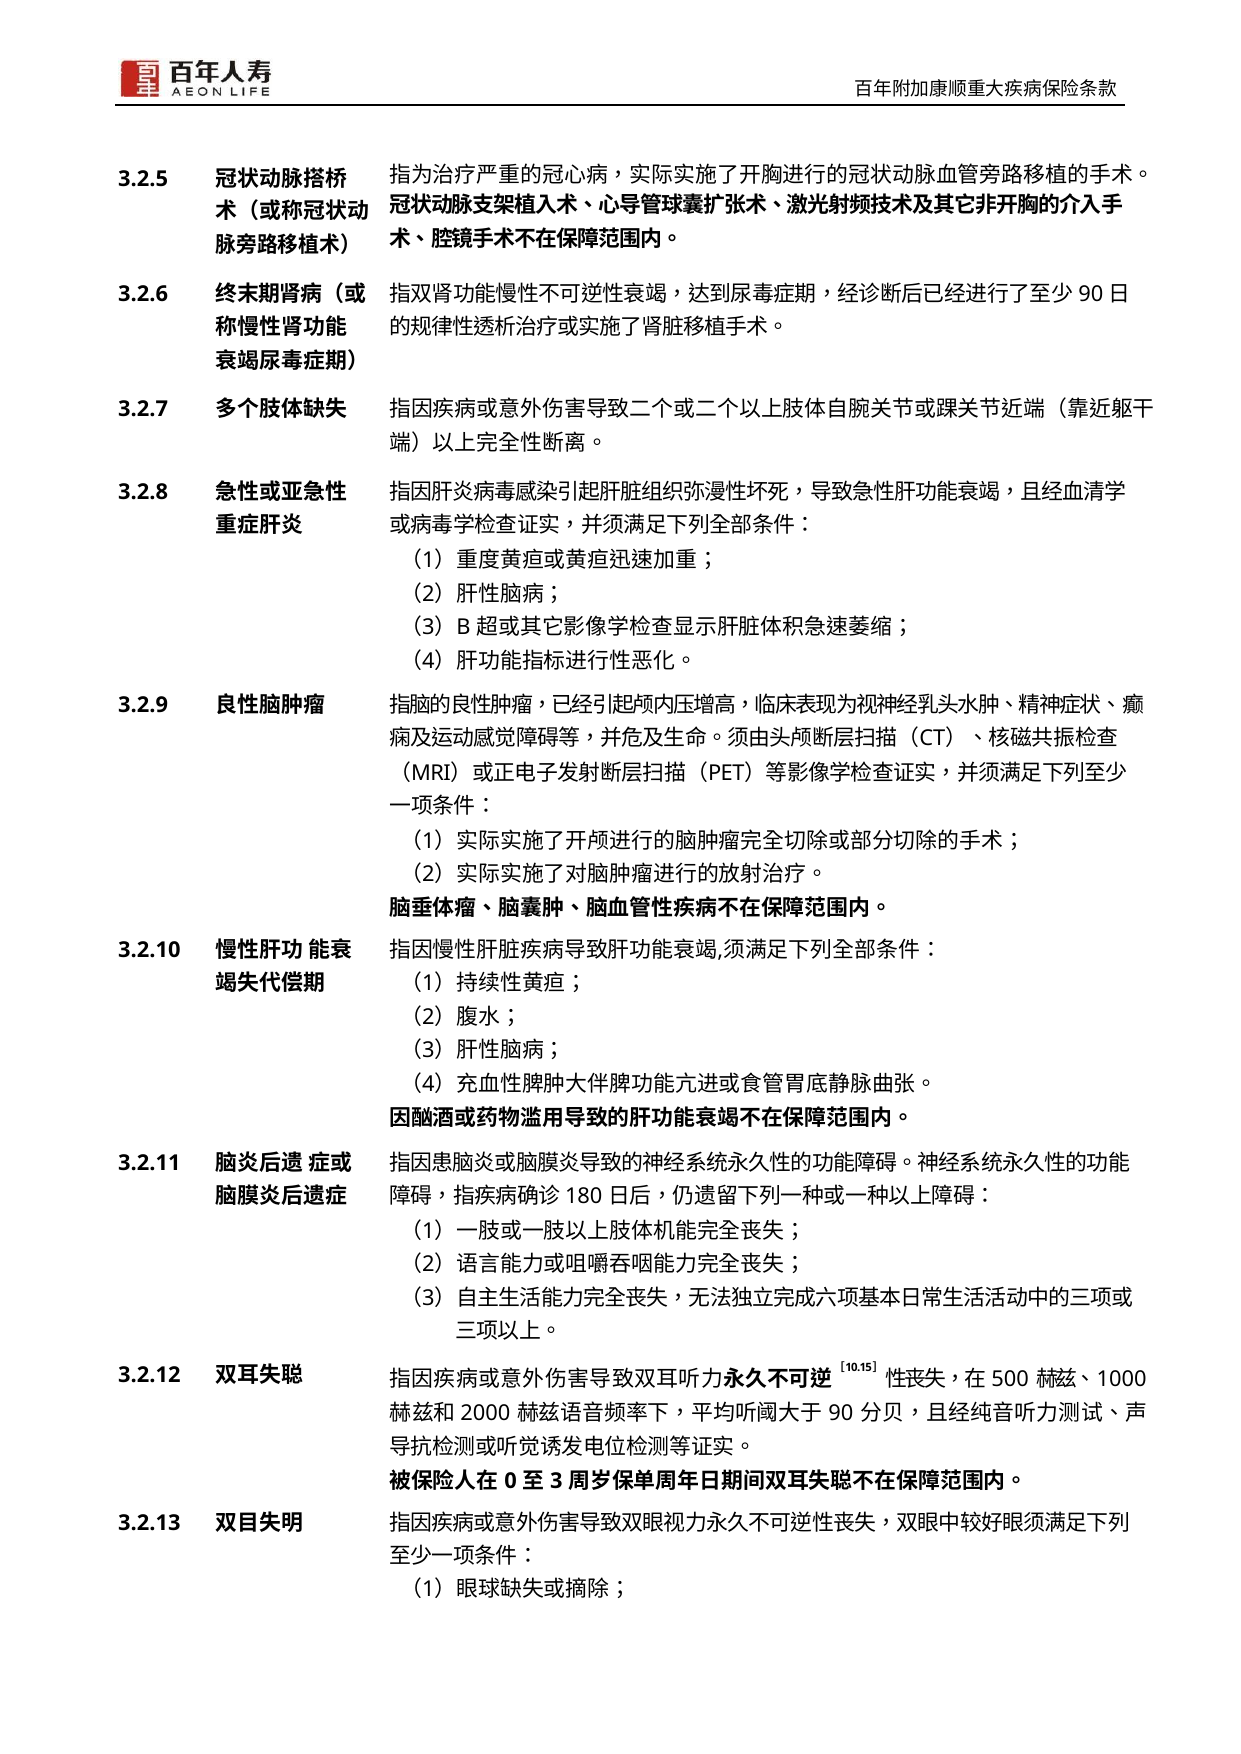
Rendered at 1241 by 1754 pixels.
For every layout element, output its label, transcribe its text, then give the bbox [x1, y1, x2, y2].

table_cell 3.2.12 [97, 1350, 200, 1499]
table_cell 慢性肝功 能衰竭失代偿期 [200, 926, 379, 1139]
picture [118, 58, 273, 97]
table_cell 良性脑肿瘤 [200, 681, 379, 926]
table_cell 指因疾病或意外伤害导致双眼视力永久不可逆性丧失，双眼中较好眼须满足下列至少一项条件： （1）眼球缺失或摘除； [379, 1499, 1178, 1601]
table_cell 指因疾病或意外伤害导致二个或二个以上肢体自腕关节或踝关节近端（靠近躯干端）以上完全性断离。 [379, 386, 1178, 468]
table_header 冠状动脉搭桥 术（或称冠状动脉旁路移植术） [200, 165, 379, 270]
table_cell 多个肢体缺失 [200, 386, 379, 468]
table_cell 脑炎后遗 症或脑膜炎后遗症 [200, 1139, 379, 1350]
table_cell 指因肝炎病毒感染引起肝脏组织弥漫性坏死，导致急性肝功能衰竭，且经血清学或病毒学检查证实，并须满足下列全部条件： （1）重度黄疸或黄疸迅速加重； （2）肝性脑病； （3）B 超或其它影像学检查显示肝脏体积急速萎缩； （4）肝功能指标进行性恶化。 [379, 468, 1178, 681]
table_cell 指因患脑炎或脑膜炎导致的神经系统永久性的功能障碍。神经系统永久性的功能障碍，指疾病确诊180 日后，仍遗留下列一种或一种以上障碍： （1）一肢或一肢以上肢体机能完全丧失； （2）语言能力或咀嚼吞咽能力完全丧失； （3）自主生活能力完全丧失，无法独立完成六项基本日常生活活动中的三项或三项以上。 [379, 1139, 1178, 1350]
table_cell 指因疾病或意外伤害导致双耳听力永久不可逆［10.15］性丧失，在 500 赫兹、1000 赫兹和 2000 赫兹语音频率下，平均听阈大于 90 分贝，且经纯音听力测试、声导抗检测或听觉诱发电位检测等证实。 被保险人在 0 至 3 周岁保单周年日期间双耳失聪不在保障范围内。 [379, 1350, 1178, 1499]
table_cell 指脑的良性肿瘤，已经引起颅内压增高，临床表现为视神经乳头水肿、精神症状、癫痫及运动感觉障碍等，并危及生命。须由头颅断层扫描（CT）、核磁共振检查 （MRI）或正电子发射断层扫描（PET）等影像学检查证实，并须满足下列至少一项条件： （1）实际实施了开颅进行的脑肿瘤完全切除或部分切除的手术； （2）实际实施了对脑肿瘤进行的放射治疗。 脑垂体瘤、脑囊肿、脑血管性疾病不在保障范围内。 [379, 681, 1178, 926]
table_cell 双耳失聪 [200, 1350, 379, 1499]
table_cell 3.2.7 [97, 386, 200, 468]
table_cell 指因慢性肝脏疾病导致肝功能衰竭,须满足下列全部条件： （1）持续性黄疸； （2）腹水； （3）肝性脑病； （4）充血性脾肿大伴脾功能亢进或食管胃底静脉曲张。 因酗酒或药物滥用导致的肝功能衰竭不在保障范围内。 [379, 926, 1178, 1139]
table_cell 双目失明 [200, 1499, 379, 1601]
table_header 3.2.5 [97, 165, 200, 270]
table_cell 3.2.11 [97, 1139, 200, 1350]
table_cell 终末期肾病（或称慢性肾功能 衰竭尿毒症期） [200, 270, 379, 386]
table_cell 3.2.8 [97, 468, 200, 681]
table_cell 3.2.13 [97, 1499, 200, 1601]
table_header 指为治疗严重的冠心病，实际实施了开胸进行的冠状动脉血管旁路移植的手术。 冠状动脉支架植入术、心导管球囊扩张术、激光射频技术及其它非开胸的介入手术、腔镜手术不在保障范围内。 [379, 165, 1178, 270]
table_cell 3.2.10 [97, 926, 200, 1139]
table_cell 3.2.9 [97, 681, 200, 926]
table_cell 急性或亚急性重症肝炎 [200, 468, 379, 681]
table_cell 3.2.6 [97, 270, 200, 386]
table_cell 指双肾功能慢性不可逆性衰竭，达到尿毒症期，经诊断后已经进行了至少 90 日的规律性透析治疗或实施了肾脏移植手术。 [379, 270, 1178, 386]
